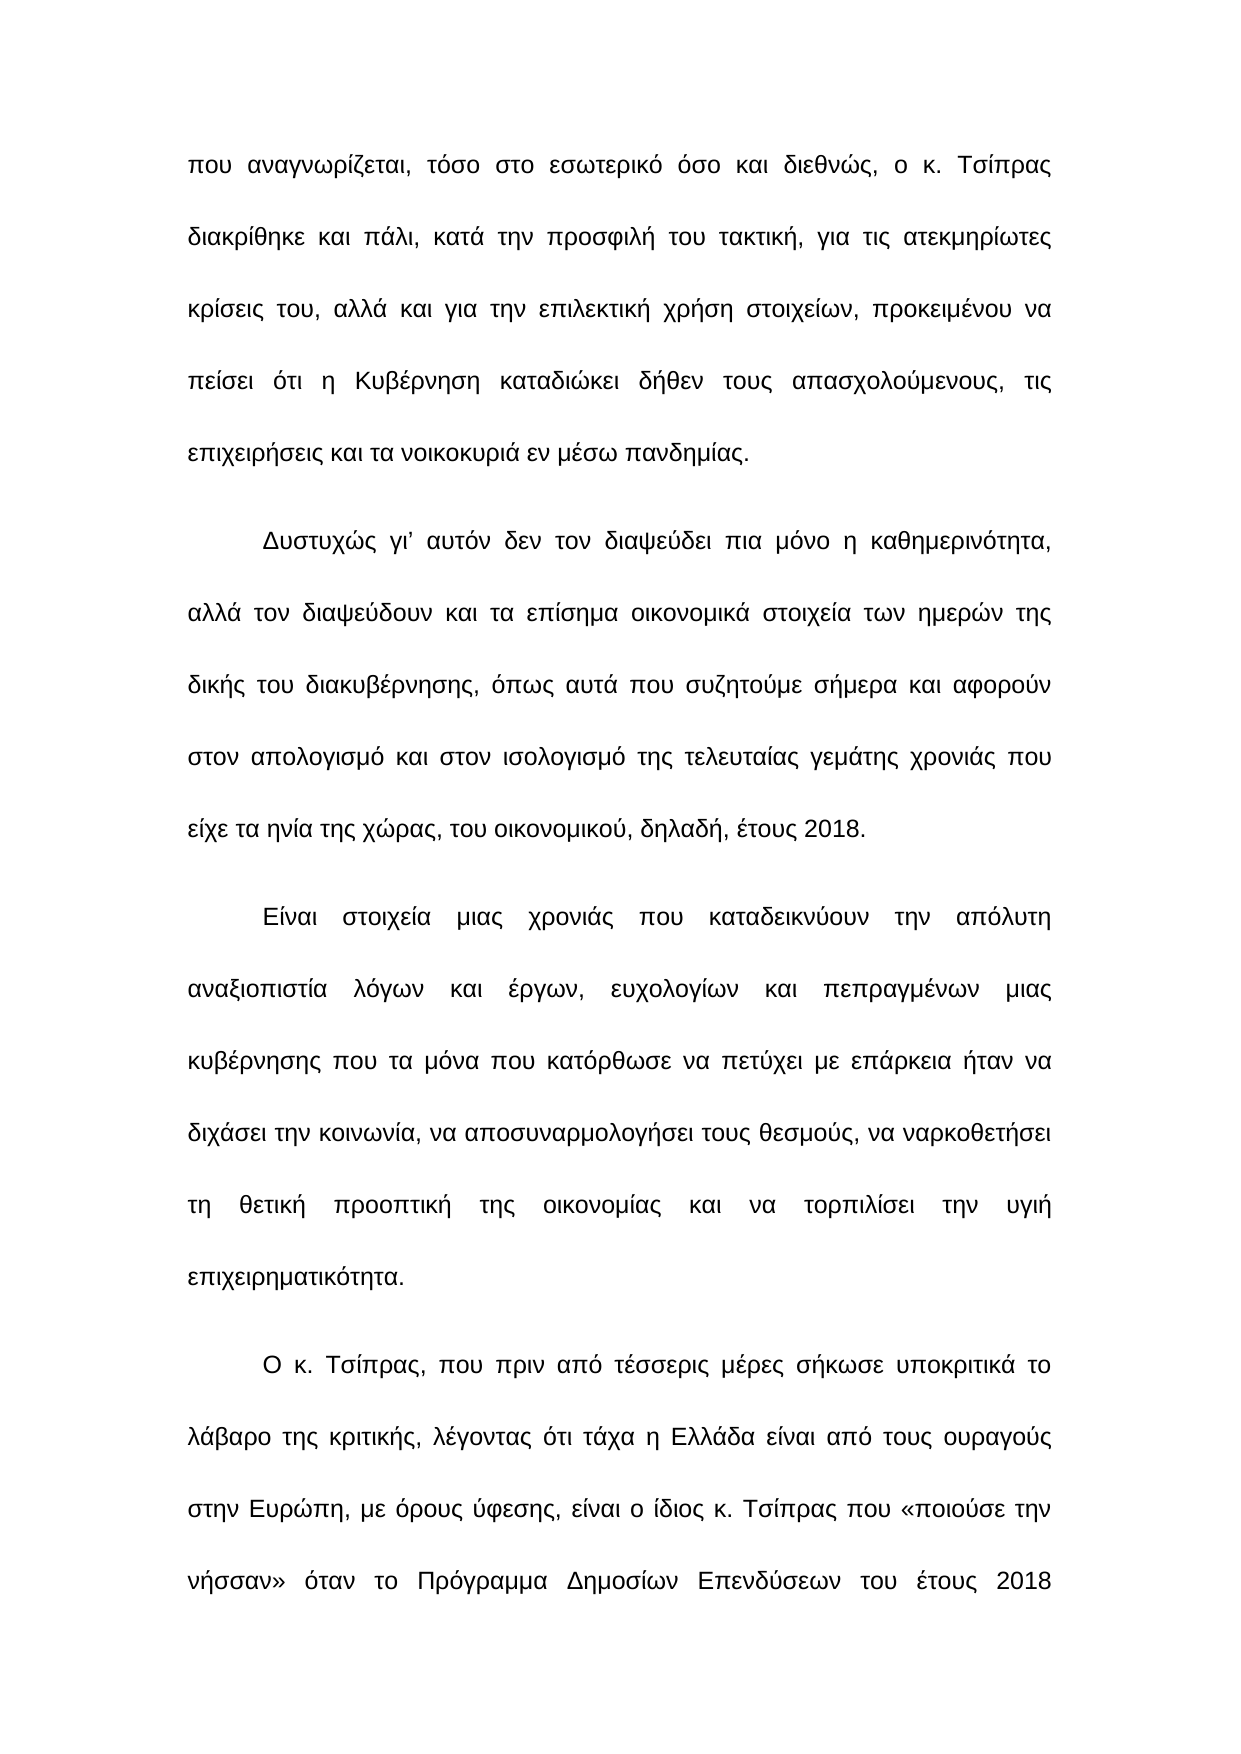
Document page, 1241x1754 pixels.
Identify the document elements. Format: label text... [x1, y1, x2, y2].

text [187, 150, 1053, 466]
text Είναι στοιχεία μιας χρονιάς που καταδεικνύουν την απόλυτη αναξιοπιστία λόγων και έργων, ευχολογίων και πεπραγμένων μιας κυβέρνησης που τα μόνα που κατόρθωσε να πετύχει με επάρκεια ήταν να διχάσει την κοινωνία, να αποσυναρμολογήσει τους θεσμούς, να ναρκοθετήσει τη θετική προοπτική της οικονομίας και να τορπιλίσει την υγιή επιχειρηματικότητα. [187, 902, 1053, 1290]
text Δυστυχώς γι’ αυτόν δεν τον διαψεύδει πια μόνο η καθημερινότητα, αλλά τον διαψεύδουν και τα επίσημα οικονομικά στοιχεία των ημερών της δικής του διακυβέρνησης, όπως αυτά που συζητούμε σήμερα και αφορούν στον απολογισμό και στον ισολογισμό της τελευταίας γεμάτης χρονιάς που είχε τα ηνία της χώρας, του οικονομικού, δηλαδή, έτους 2018. [187, 526, 1053, 842]
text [187, 1350, 1053, 1594]
